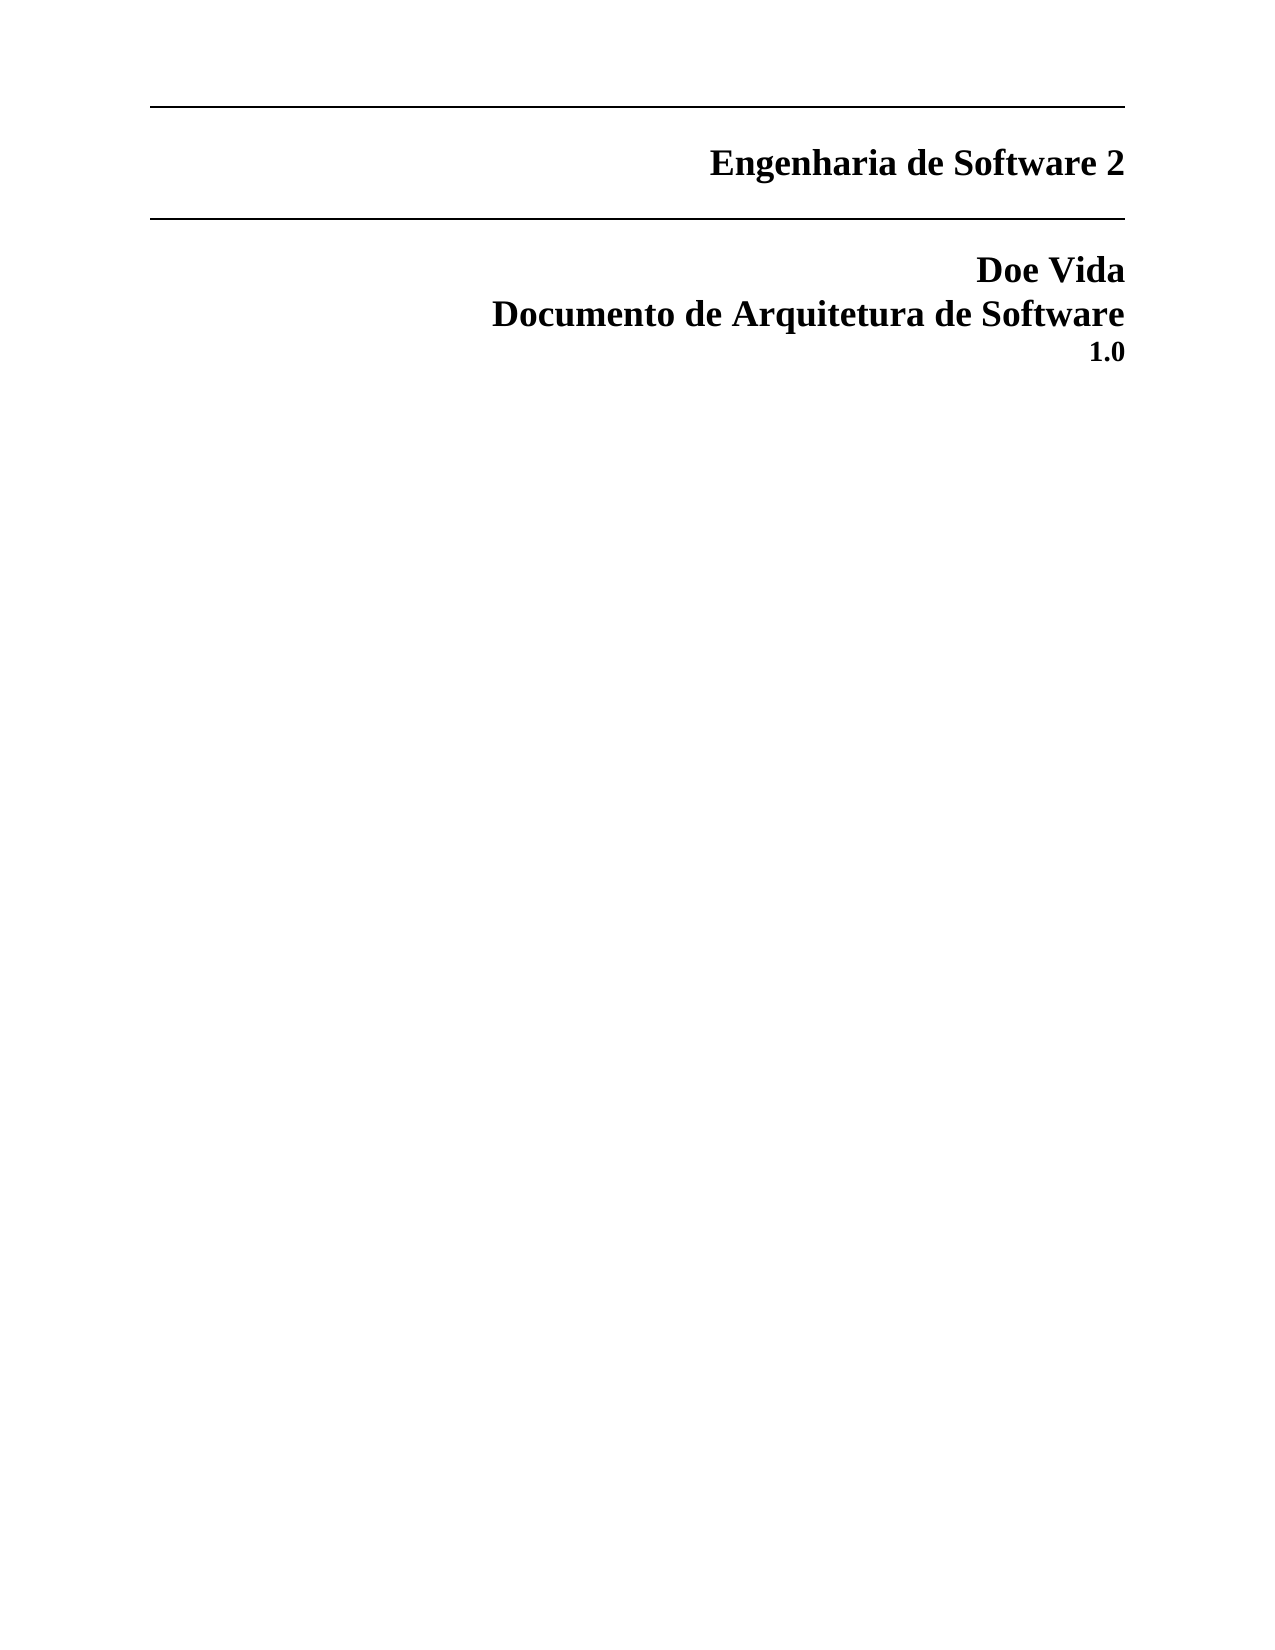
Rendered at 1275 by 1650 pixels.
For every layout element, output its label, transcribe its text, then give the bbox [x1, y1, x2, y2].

title Documento de Arquitetura de Software [150, 291, 1125, 334]
title Doe Vida [150, 248, 1125, 291]
title 1.0 [150, 334, 1125, 368]
